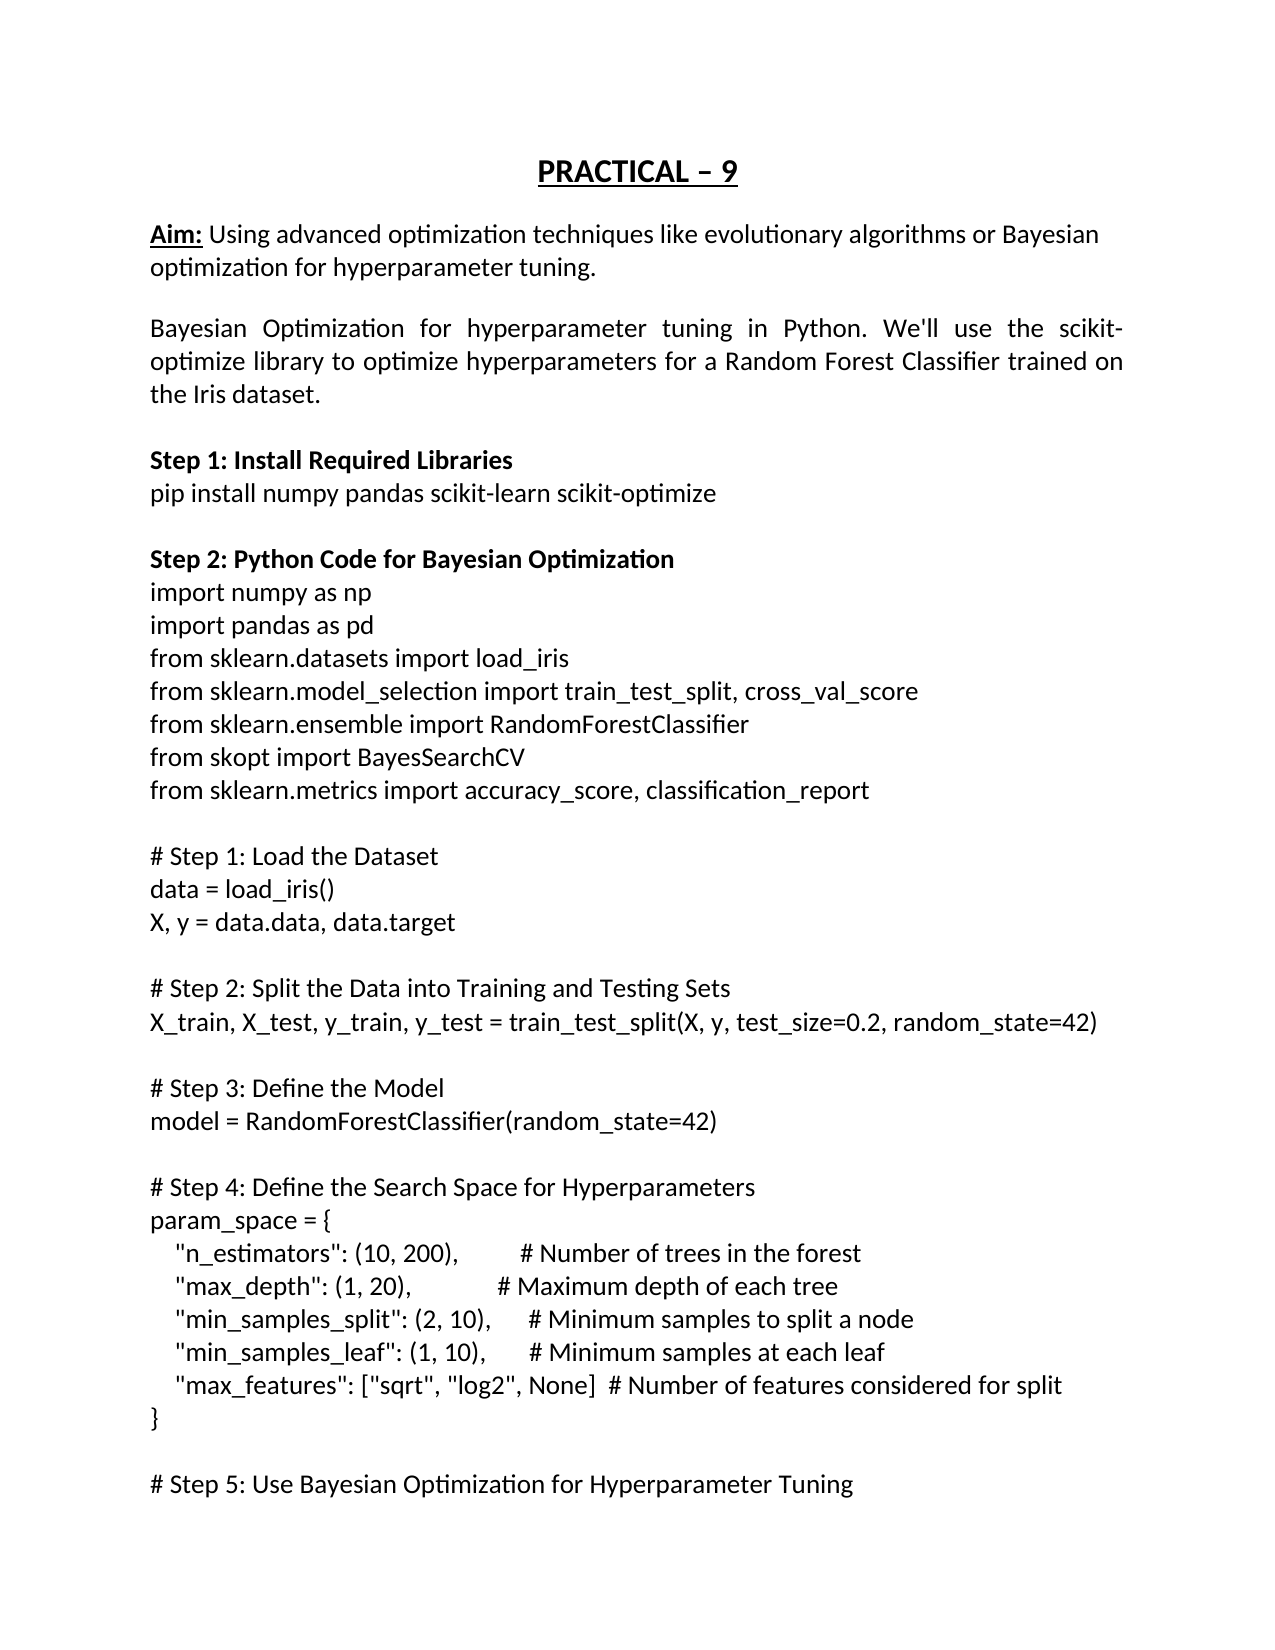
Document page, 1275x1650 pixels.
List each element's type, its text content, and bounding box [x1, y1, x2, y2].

text # Step 3: Define the Model [150, 1071, 1125, 1104]
text from skopt import BayesSearchCV [150, 741, 1125, 773]
text import pandas as pd [150, 608, 1125, 641]
text from sklearn.metrics import accuracy_score, classification_report [150, 773, 1125, 807]
text # Step 5: Use Bayesian Optimization for Hyperparameter Tuning [150, 1467, 1125, 1500]
text from sklearn.ensemble import RandomForestClassifier [150, 707, 1125, 741]
text from sklearn.model_selection import train_test_split, cross_val_score [150, 674, 1125, 707]
text param_space = { [150, 1203, 1125, 1236]
text model = RandomForestClassifier(random_state=42) [150, 1104, 1125, 1137]
text Step 2: Python Code for Bayesian Optimization [150, 542, 1125, 575]
text from sklearn.datasets import load_iris [150, 641, 1125, 674]
text Aim: Using advanced optimization techniques like evolutionary algorithms or Bayesian optimization for hyperparameter tuning. [150, 218, 1125, 284]
text import numpy as np [150, 575, 1125, 608]
text "max_features": ["sqrt", "log2", None] # Number of features considered for split [150, 1368, 1125, 1401]
text Step 1: Install Required Libraries [150, 443, 1125, 476]
text X, y = data.data, data.target [150, 906, 1125, 939]
text "n_estimators": (10, 200), # Number of trees in the forest [150, 1236, 1125, 1269]
text PRACTICAL – 9 [150, 150, 1125, 191]
text # Step 1: Load the Dataset [150, 839, 1125, 873]
text "min_samples_split": (2, 10), # Minimum samples to split a node [150, 1302, 1125, 1335]
text X_train, X_test, y_train, y_test = train_test_split(X, y, test_size=0.2, random_state=42) [150, 1005, 1125, 1038]
text "max_depth": (1, 20), # Maximum depth of each tree [150, 1269, 1125, 1302]
text "min_samples_leaf": (1, 10), # Minimum samples at each leaf [150, 1335, 1125, 1368]
text data = load_iris() [150, 873, 1125, 906]
text pip install numpy pandas scikit-learn scikit-optimize [150, 476, 1125, 509]
text # Step 2: Split the Data into Training and Testing Sets [150, 972, 1125, 1005]
text # Step 4: Define the Search Space for Hyperparameters [150, 1170, 1125, 1203]
text Bayesian Optimization for hyperparameter tuning in Python. We'll use the scikit-optimize library to optimize hyperparameters for a Random Forest Classifier trained on the Iris dataset. [150, 311, 1125, 410]
text } [150, 1401, 1125, 1434]
